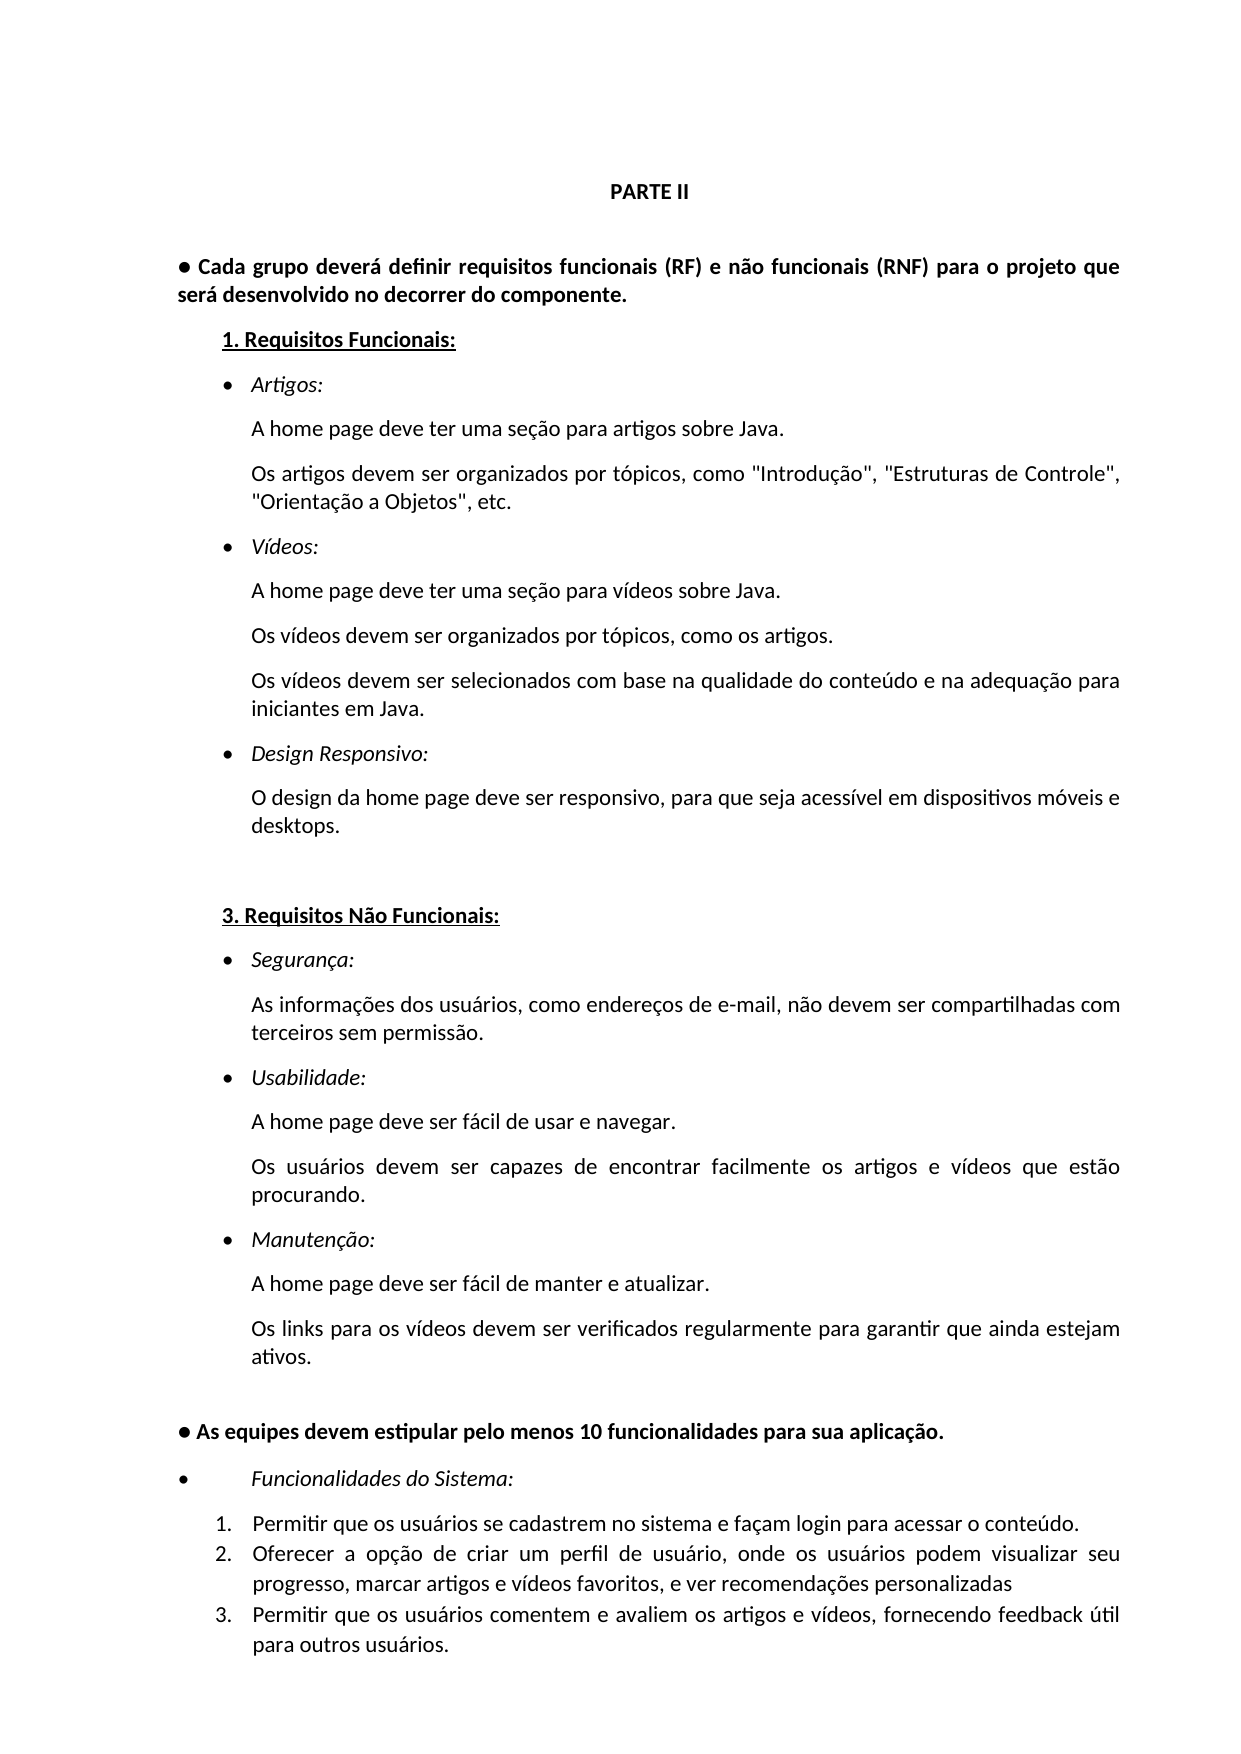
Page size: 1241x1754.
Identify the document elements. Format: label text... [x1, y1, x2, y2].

text • Segurança: [222, 945, 1122, 973]
text A home page deve ser fácil de manter e atualizar. [251, 1269, 1122, 1298]
text • Usabilidade: [222, 1063, 1122, 1091]
text • Funcionalidades do Sistema: [177, 1464, 1122, 1492]
list Permitir que os usuários comentem e avaliem os artigos e vídeos, fornecendo feedback útil para outros usuários. [215, 1600, 1122, 1658]
list Permitir que os usuários se cadastrem no sistema e façam login para acessar o conteúdo. [215, 1509, 1122, 1537]
list Oferecer a opção de criar um perfil de usuário, onde os usuários podem visualizar seu progresso, marcar artigos e vídeos favoritos, e ver recomendações personalizadas [215, 1539, 1122, 1597]
text O design da home page deve ser responsivo, para que seja acessível em dispositivos móveis e desktops. [251, 783, 1122, 839]
text A home page deve ter uma seção para vídeos sobre Java. [251, 577, 1122, 604]
text • Vídeos: [222, 532, 1122, 560]
text Os vídeos devem ser organizados por tópicos, como os artigos. [251, 621, 1122, 649]
text PARTE II [177, 177, 1122, 205]
text ● As equipes devem estipular pelo menos 10 funcionalidades para sua aplicação. [177, 1417, 1122, 1446]
text • Manutenção: [222, 1225, 1122, 1253]
text • Artigos: [222, 370, 1122, 398]
text A home page deve ter uma seção para artigos sobre Java. [251, 414, 1122, 442]
text Os links para os vídeos devem ser verificados regularmente para garantir que ainda estejam ativos. [251, 1314, 1122, 1370]
text Os usuários devem ser capazes de encontrar facilmente os artigos e vídeos que estão procurando. [251, 1152, 1122, 1208]
text As informações dos usuários, como endereços de e-mail, não devem ser compartilhadas com terceiros sem permissão. [251, 990, 1122, 1046]
text 1. Requisitos Funcionais: [222, 325, 1122, 353]
text Os artigos devem ser organizados por tópicos, como "Introdução", "Estruturas de Controle", "Orientação a Objetos", etc. [251, 459, 1122, 515]
text ● Cada grupo deverá definir requisitos funcionais (RF) e não funcionais (RNF) para o projeto que será desenvolvido no decorrer do componente. [177, 252, 1122, 308]
text Os vídeos devem ser selecionados com base na qualidade do conteúdo e na adequação para iniciantes em Java. [251, 666, 1122, 722]
text • Design Responsivo: [222, 739, 1122, 767]
text A home page deve ser fácil de usar e navegar. [251, 1107, 1122, 1136]
text 3. Requisitos Não Funcionais: [222, 901, 1122, 929]
